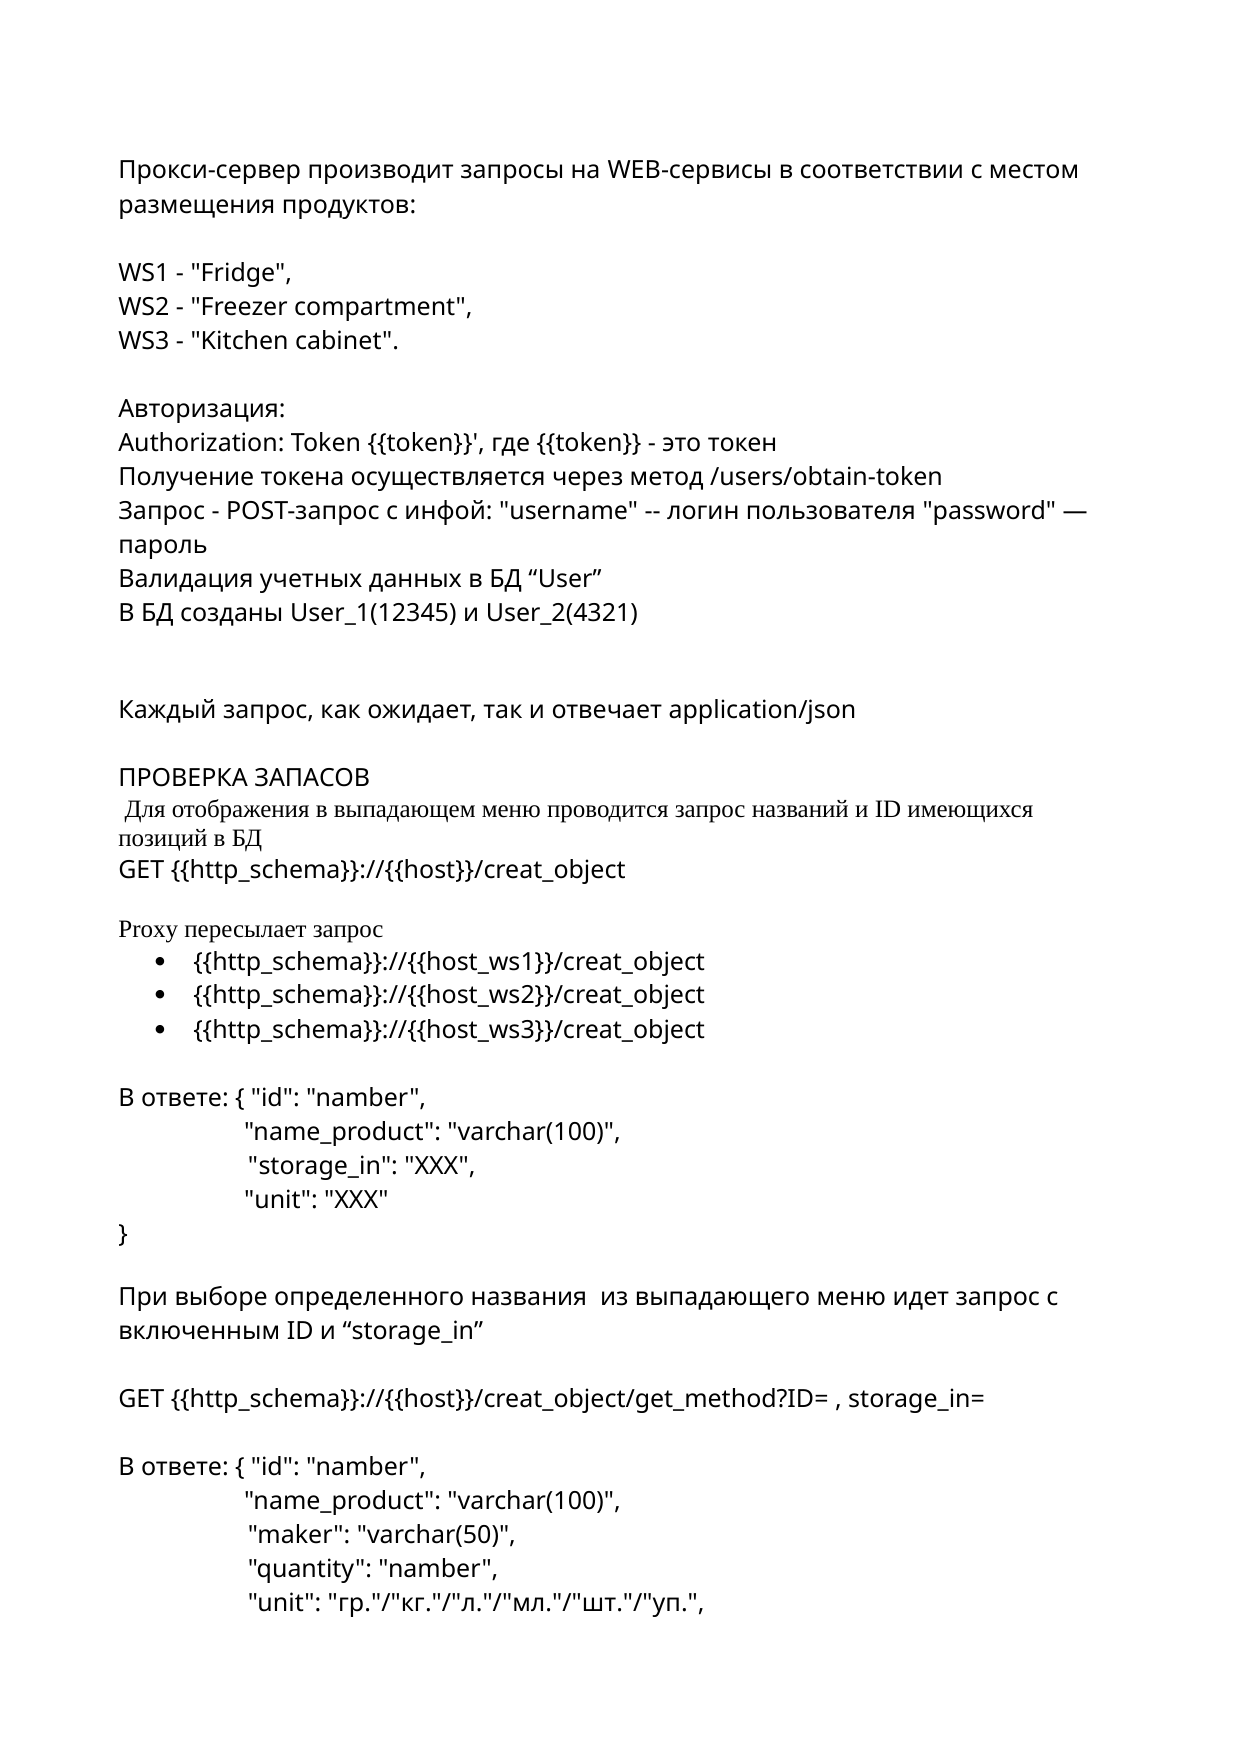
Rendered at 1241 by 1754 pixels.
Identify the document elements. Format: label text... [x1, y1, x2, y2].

text "name_product": "varchar(100)", [118, 1113, 1122, 1147]
text В БД созданы User_1(12345) и User_2(4321) [118, 595, 1122, 629]
text "quantity": "namber", [118, 1551, 1122, 1585]
text При выборе определенного названия из выпадающего меню идет запрос с включенным ID и “storage_in” [118, 1278, 1122, 1347]
text "name_product": "varchar(100)", [118, 1483, 1122, 1517]
list {{http_schema}}://{{host_ws3}}/creat_object [156, 1011, 1122, 1045]
text "storage_in": "XXX", [118, 1147, 1122, 1182]
text } [118, 1216, 1122, 1250]
text "maker": "varchar(50)", [118, 1517, 1122, 1551]
text В ответе: { "id": "namber", [118, 1449, 1122, 1483]
text Запрос - POST-запрос с инфой: "username" -- логин пользователя "password" — пароль [118, 493, 1122, 561]
text Авторизация: [118, 391, 1122, 425]
text "unit": "гр."/"кг."/"л."/"мл."/"шт."/"уп.", [118, 1585, 1122, 1619]
text Для отображения в выпадающем меню проводится запрос названий и ID имеющихся позиций в БД [118, 794, 1122, 852]
text Proxy пересылает запрос [118, 914, 1122, 943]
text Валидация учетных данных в БД “User” [118, 561, 1122, 595]
list {{http_schema}}://{{host_ws2}}/creat_object [156, 977, 1122, 1011]
text "unit": "XXX" [118, 1182, 1122, 1216]
text Каждый запрос, как ожидает, так и отвечает application/json [118, 692, 1122, 726]
text Получение токена осуществляется через метод /users/obtain-token [118, 459, 1122, 493]
text Authorization: Token {{token}}', где {{token}} - это токен [118, 425, 1122, 459]
text GET {{http_schema}}://{{host}}/creat_object [118, 852, 1122, 886]
text ПРОВЕРКА ЗАПАСОВ [118, 760, 1122, 794]
list {{http_schema}}://{{host_ws1}}/creat_object [156, 943, 1122, 977]
text GET {{http_schema}}://{{host}}/creat_object/get_method?ID= , storage_in= [118, 1381, 1122, 1415]
text WS2 - "Freezer compartment", [118, 288, 1122, 322]
text WS3 - "Kitchen cabinet". [118, 322, 1122, 357]
text В ответе: { "id": "namber", [118, 1079, 1122, 1113]
text WS1 - "Fridge", [118, 254, 1122, 288]
text Прокси-сервер производит запросы на WEB-сервисы в соответствии с местом размещения продуктов: [118, 152, 1122, 220]
